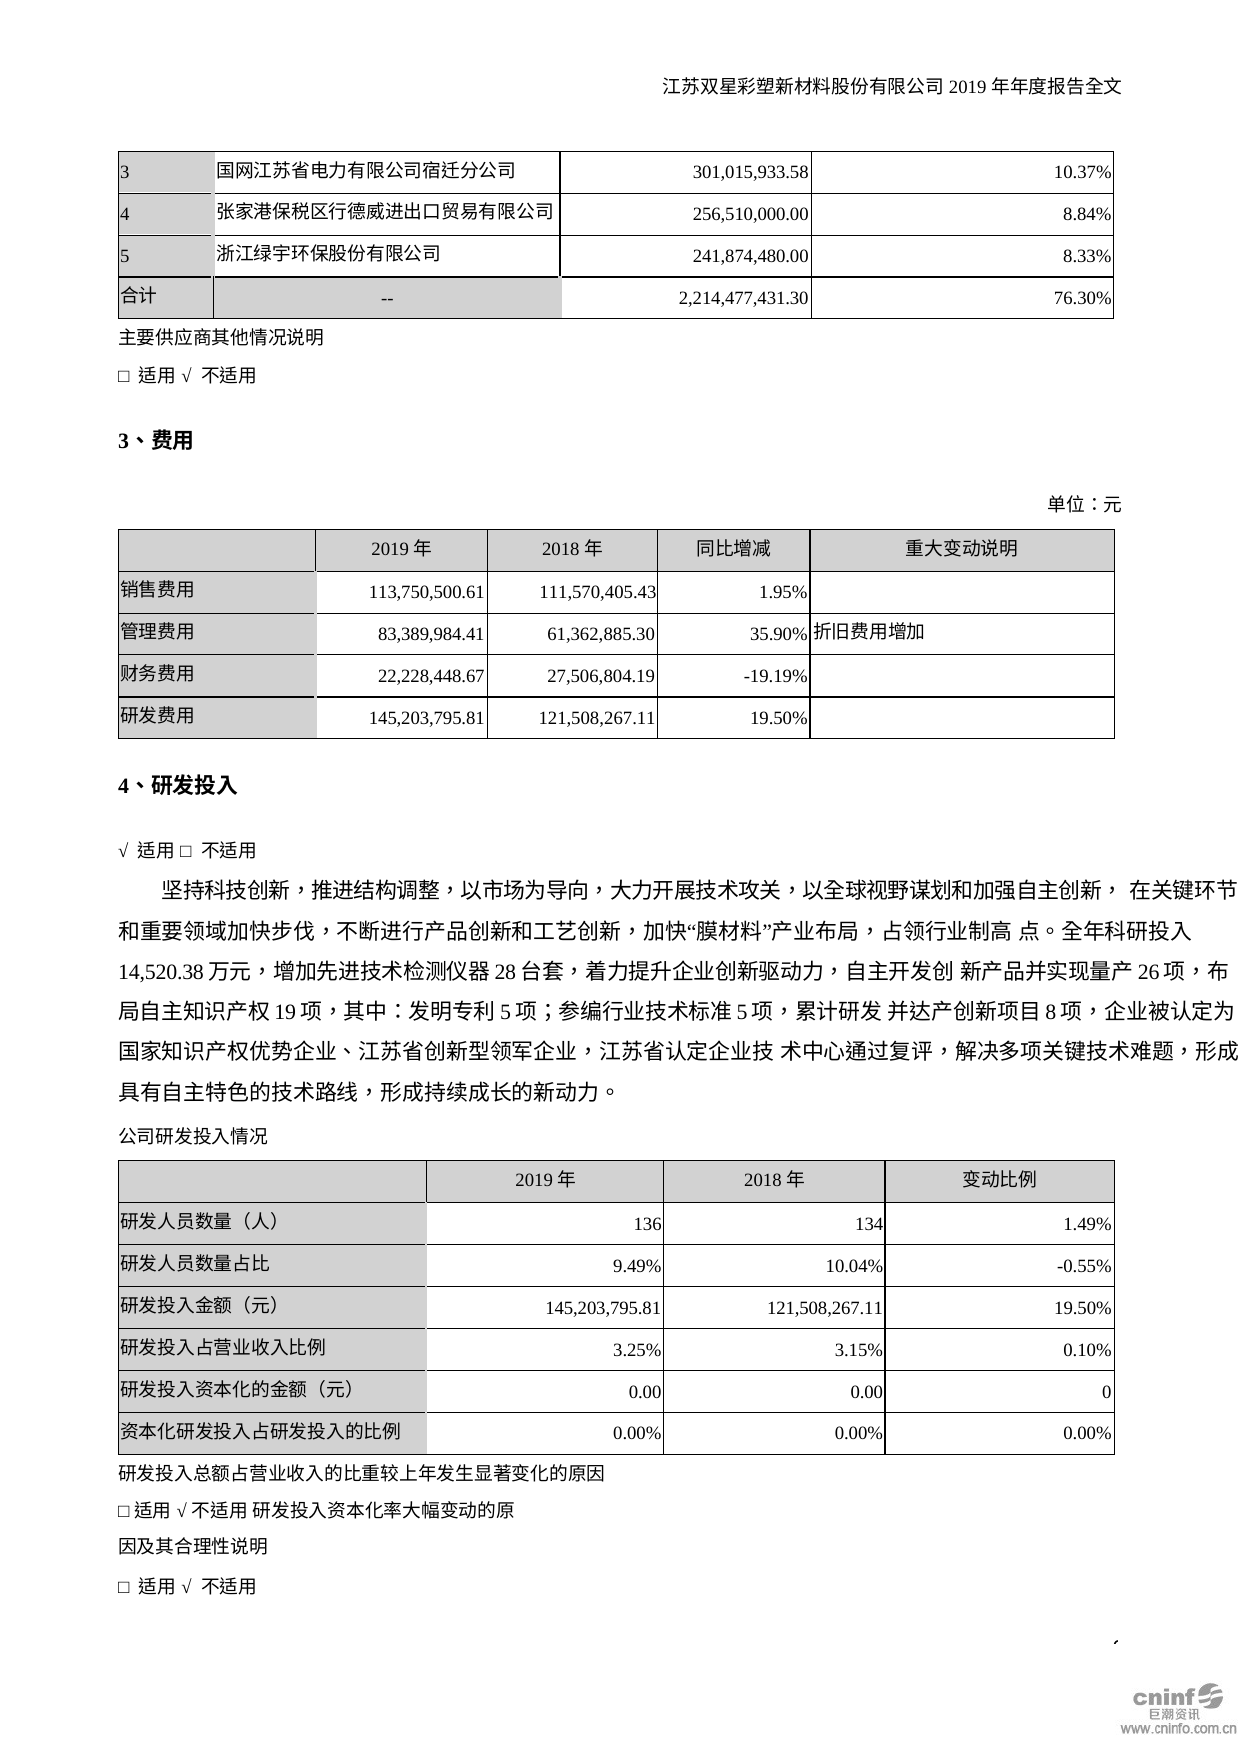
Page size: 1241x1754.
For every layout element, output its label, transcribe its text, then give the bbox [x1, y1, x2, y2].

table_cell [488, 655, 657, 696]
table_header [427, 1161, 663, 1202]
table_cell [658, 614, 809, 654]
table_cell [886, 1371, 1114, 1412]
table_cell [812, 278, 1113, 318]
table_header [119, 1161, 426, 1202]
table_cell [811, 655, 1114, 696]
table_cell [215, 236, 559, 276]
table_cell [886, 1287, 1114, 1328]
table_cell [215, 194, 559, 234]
subtitle 4、研发投入 [118, 770, 1240, 800]
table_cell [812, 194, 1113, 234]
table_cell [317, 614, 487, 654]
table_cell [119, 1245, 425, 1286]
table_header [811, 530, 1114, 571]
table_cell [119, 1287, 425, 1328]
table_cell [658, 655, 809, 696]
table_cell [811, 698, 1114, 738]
text √ 适用 □ 不适用 [118, 837, 1240, 863]
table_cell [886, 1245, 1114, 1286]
text □ 适用 √ 不适用 [118, 362, 1240, 387]
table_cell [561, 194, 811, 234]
text 研发投入总额占营业收入的比重较上年发生显著变化的原因 [118, 1460, 1240, 1485]
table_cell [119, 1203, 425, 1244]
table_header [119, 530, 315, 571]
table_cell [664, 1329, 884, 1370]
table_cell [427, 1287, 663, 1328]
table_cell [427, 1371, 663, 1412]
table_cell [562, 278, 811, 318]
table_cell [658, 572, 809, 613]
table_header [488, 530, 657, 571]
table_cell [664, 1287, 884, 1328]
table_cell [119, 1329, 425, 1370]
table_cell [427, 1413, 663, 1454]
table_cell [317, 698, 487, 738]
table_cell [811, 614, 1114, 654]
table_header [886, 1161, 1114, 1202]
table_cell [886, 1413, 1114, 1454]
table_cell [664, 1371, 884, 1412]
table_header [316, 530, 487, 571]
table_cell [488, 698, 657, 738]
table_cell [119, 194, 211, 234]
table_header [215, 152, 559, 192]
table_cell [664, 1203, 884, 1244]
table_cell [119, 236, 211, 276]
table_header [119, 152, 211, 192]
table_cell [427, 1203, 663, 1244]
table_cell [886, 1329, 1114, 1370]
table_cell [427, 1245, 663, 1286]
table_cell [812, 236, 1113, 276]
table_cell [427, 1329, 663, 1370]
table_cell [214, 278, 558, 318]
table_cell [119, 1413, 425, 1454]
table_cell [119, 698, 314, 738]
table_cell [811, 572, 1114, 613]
text □ 适用 √ 不适用 研发投入资本化率大幅变动的原因及其合理性说明 [118, 1497, 532, 1559]
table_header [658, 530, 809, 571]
text 单位：元 [102, 491, 1122, 517]
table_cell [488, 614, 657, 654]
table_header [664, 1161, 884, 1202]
text 主要供应商其他情况说明 [118, 324, 1240, 350]
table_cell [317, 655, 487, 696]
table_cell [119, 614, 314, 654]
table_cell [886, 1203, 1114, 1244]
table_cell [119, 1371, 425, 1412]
subtitle 3、费用 [118, 424, 1240, 454]
text 公司研发投入情况 [118, 1123, 1240, 1149]
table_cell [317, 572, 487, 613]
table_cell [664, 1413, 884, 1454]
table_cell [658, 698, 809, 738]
text □ 适用 √ 不适用 [118, 1573, 1240, 1599]
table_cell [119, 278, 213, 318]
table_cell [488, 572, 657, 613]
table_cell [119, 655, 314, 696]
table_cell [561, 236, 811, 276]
picture [1115, 1680, 1240, 1737]
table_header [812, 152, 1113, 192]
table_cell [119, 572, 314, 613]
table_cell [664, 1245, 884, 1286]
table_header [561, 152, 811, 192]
text 坚持科技创新，推进结构调整，以市场为导向，大力开展技术攻关，以全球视野谋划和加强自主创新， 在关键环节和重要领域加快步伐，不断进行产品创新和工艺创新，加快“膜材料”产业布局，占领行业制高 点。全年科研投入14,520.38万元，增加先进技术检测仪器28台套，着力提升企业创新驱动力，自主开发创 新产品并实现量产26项，布局自主知识产权19项，其中：发明专利5项；参编行业技术标准5项，累计研发 并达产创新项目8项，企业被认定为国家知识产权优势企业、江苏省创新型领军企业，江苏省认定企业技 术中心通过复评，解决多项关键技术难题，形成具有自主特色的技术路线，形成持续成长的新动力。 [118, 875, 1240, 1106]
